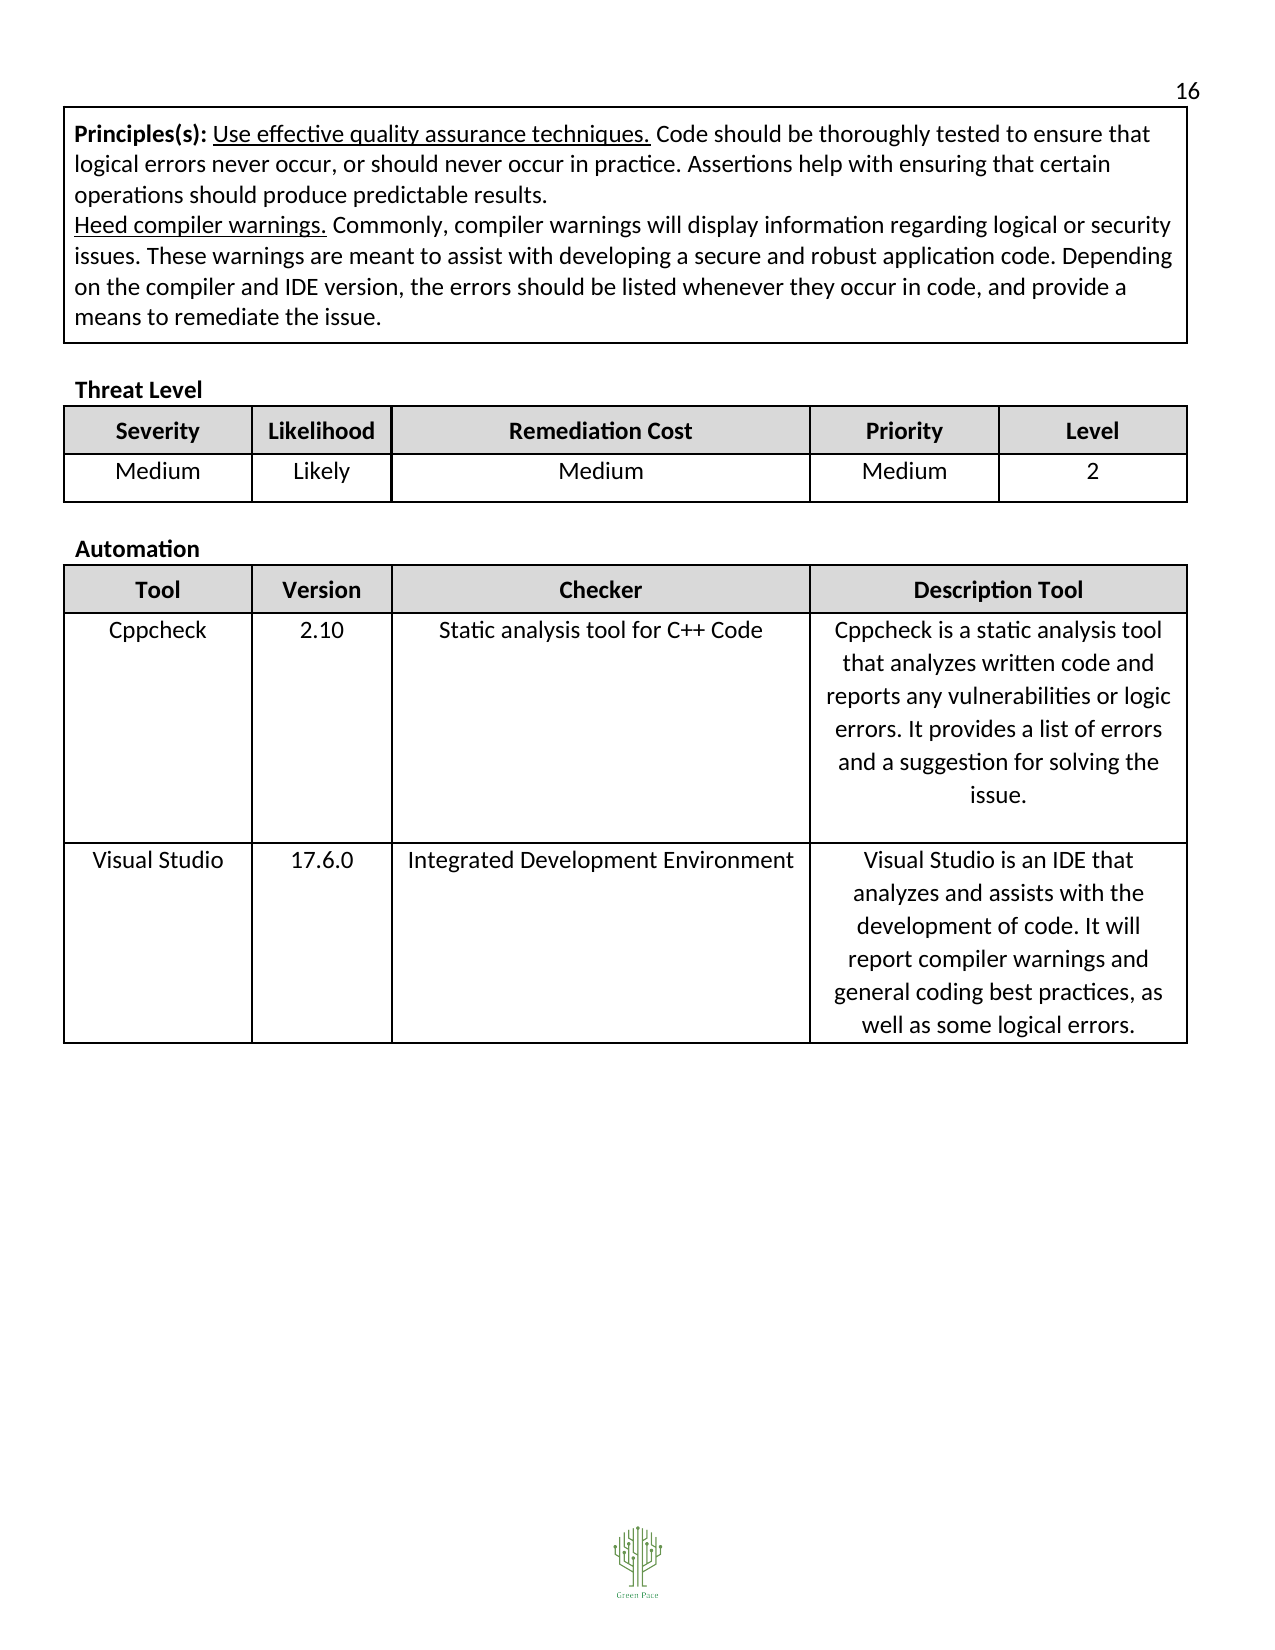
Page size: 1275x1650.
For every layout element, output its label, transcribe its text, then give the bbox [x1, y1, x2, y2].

table_cell Medium [811, 455, 998, 501]
table_cell Medium [393, 455, 809, 501]
table_header Tool [65, 566, 251, 612]
table_header Remediation Cost [393, 407, 809, 453]
table_header Priority [811, 407, 998, 453]
table_cell Likely [253, 455, 390, 501]
table_cell 2.10 [253, 614, 391, 842]
picture [605, 1521, 670, 1606]
table_header Level [1000, 407, 1186, 453]
table_header Severity [65, 407, 251, 453]
table_cell Visual Studio [65, 844, 251, 1042]
table_cell Integrated Development Environment [393, 844, 809, 1042]
table_cell Cppcheck is a static analysis tool that analyzes written code and reports any vulnerabilities or logic errors. It provides a list of errors and a suggestion for solving the issue. [811, 614, 1186, 842]
text Threat Level [75, 375, 1200, 405]
text Automation [75, 534, 1200, 564]
table_header Principles(s): Use effective quality assurance techniques. Code should be thoroughly tested to ensure that logical errors never occur, or should never occur in practice. Assertions help with ensuring that certain operations should produce predictable results. Heed compiler warnings. Commonly, compiler warnings will display information regarding logical or security issues. These warnings are meant to assist with developing a secure and robust application code. Depending on the compiler and IDE version, the errors should be listed whenever they occur in code, and provide a means to remediate the issue. [65, 108, 1186, 342]
table_cell 17.6.0 [253, 844, 391, 1042]
table_header Version [253, 566, 391, 612]
table_cell 2 [1000, 455, 1186, 501]
table_header Checker [393, 566, 809, 612]
table_header Description Tool [811, 566, 1186, 612]
table_cell Cppcheck [65, 614, 251, 842]
table_header Likelihood [253, 407, 390, 453]
table_cell Visual Studio is an IDE that analyzes and assists with the development of code. It will report compiler warnings and general coding best practices, as well as some logical errors. [811, 844, 1186, 1042]
table_cell Static analysis tool for C++ Code [393, 614, 809, 842]
table_cell Medium [65, 455, 251, 501]
